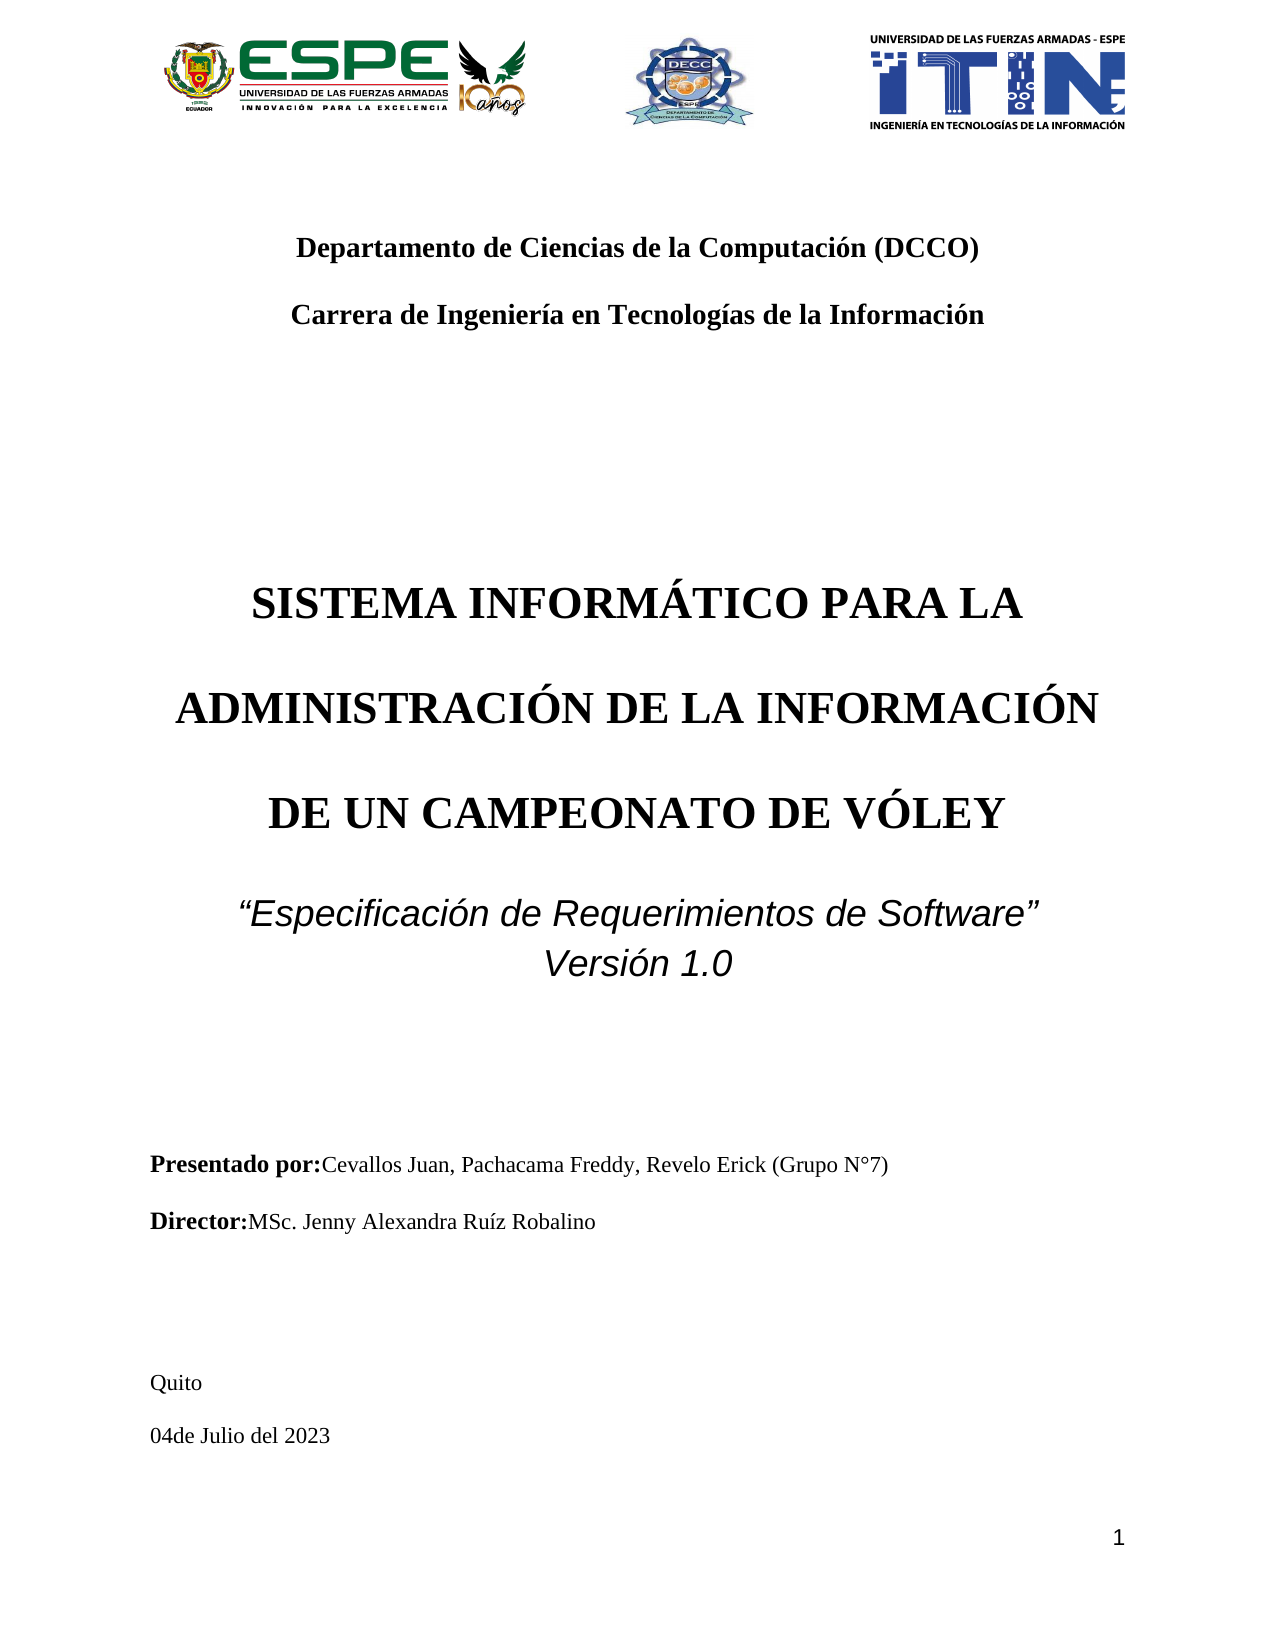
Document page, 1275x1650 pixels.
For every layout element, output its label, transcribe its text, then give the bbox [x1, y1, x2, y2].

text Carrera de Ingeniería en Tecnologías de la Información [150, 297, 1125, 331]
picture [869, 34, 1126, 130]
text Quito [150, 1369, 1125, 1396]
text “Especificación de Requerimientos de Software” [150, 891, 1125, 934]
text Presentado por:Cevallos Juan, Pachacama Freddy, Revelo Erick (Grupo N°7) [150, 1149, 1125, 1177]
picture [157, 34, 534, 121]
picture [624, 33, 755, 129]
text SISTEMA INFORMÁTICO PARA LA ADMINISTRACIÓN DE LA INFORMACIÓN DE UN CAMPEONATO DE VÓLEY [150, 575, 1125, 839]
text Director:MSc. Jenny Alexandra Ruíz Robalino [150, 1206, 1125, 1235]
text 04de Julio del 2023 [150, 1422, 1125, 1448]
text Departamento de Ciencias de la Computación (DCCO) [150, 230, 1125, 264]
text Versión 1.0 [150, 941, 1125, 984]
